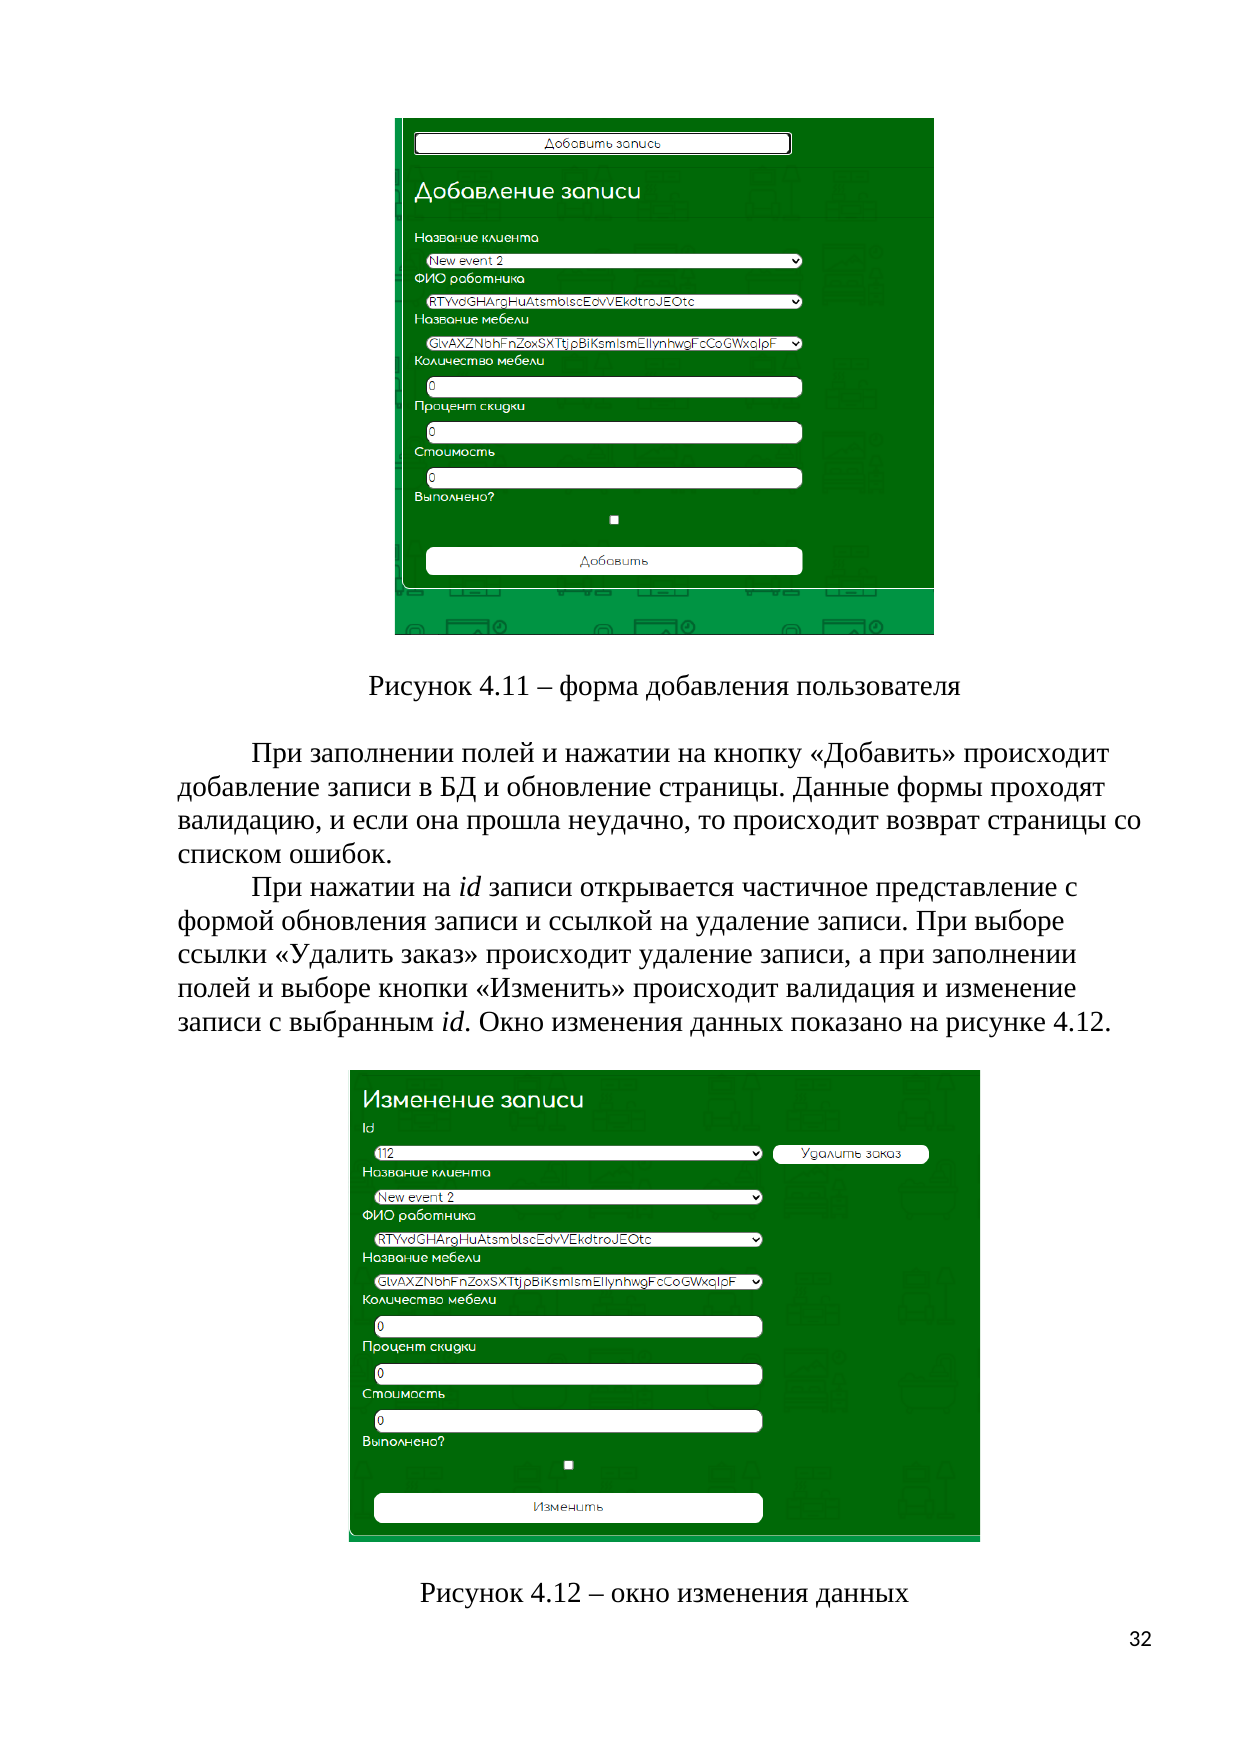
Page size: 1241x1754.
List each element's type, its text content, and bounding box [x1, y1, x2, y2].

picture [348, 1070, 981, 1542]
text При нажатии на id записи открывается частичное представление с формой обновления записи и ссылкой на удаление записи. При выборе ссылки «Удалить заказ» происходит удаление записи, а при заполнении полей и выборе кнопки «Изменить» происходит валидация и изменение записи с выбранным id. Окно изменения данных показано на рисунке 4.12. [177, 869, 1152, 1037]
picture [394, 118, 934, 635]
text Рисунок 4.11 – форма добавления пользователя [177, 668, 1152, 702]
text При заполнении полей и нажатии на кнопку «Добавить» происходит добавление записи в БД и обновление страницы. Данные формы проходят валидацию, и если она прошла неудачно, то происходит возврат страницы со списком ошибок. [177, 735, 1152, 869]
text Рисунок 4.12 – окно изменения данных [177, 1576, 1152, 1609]
